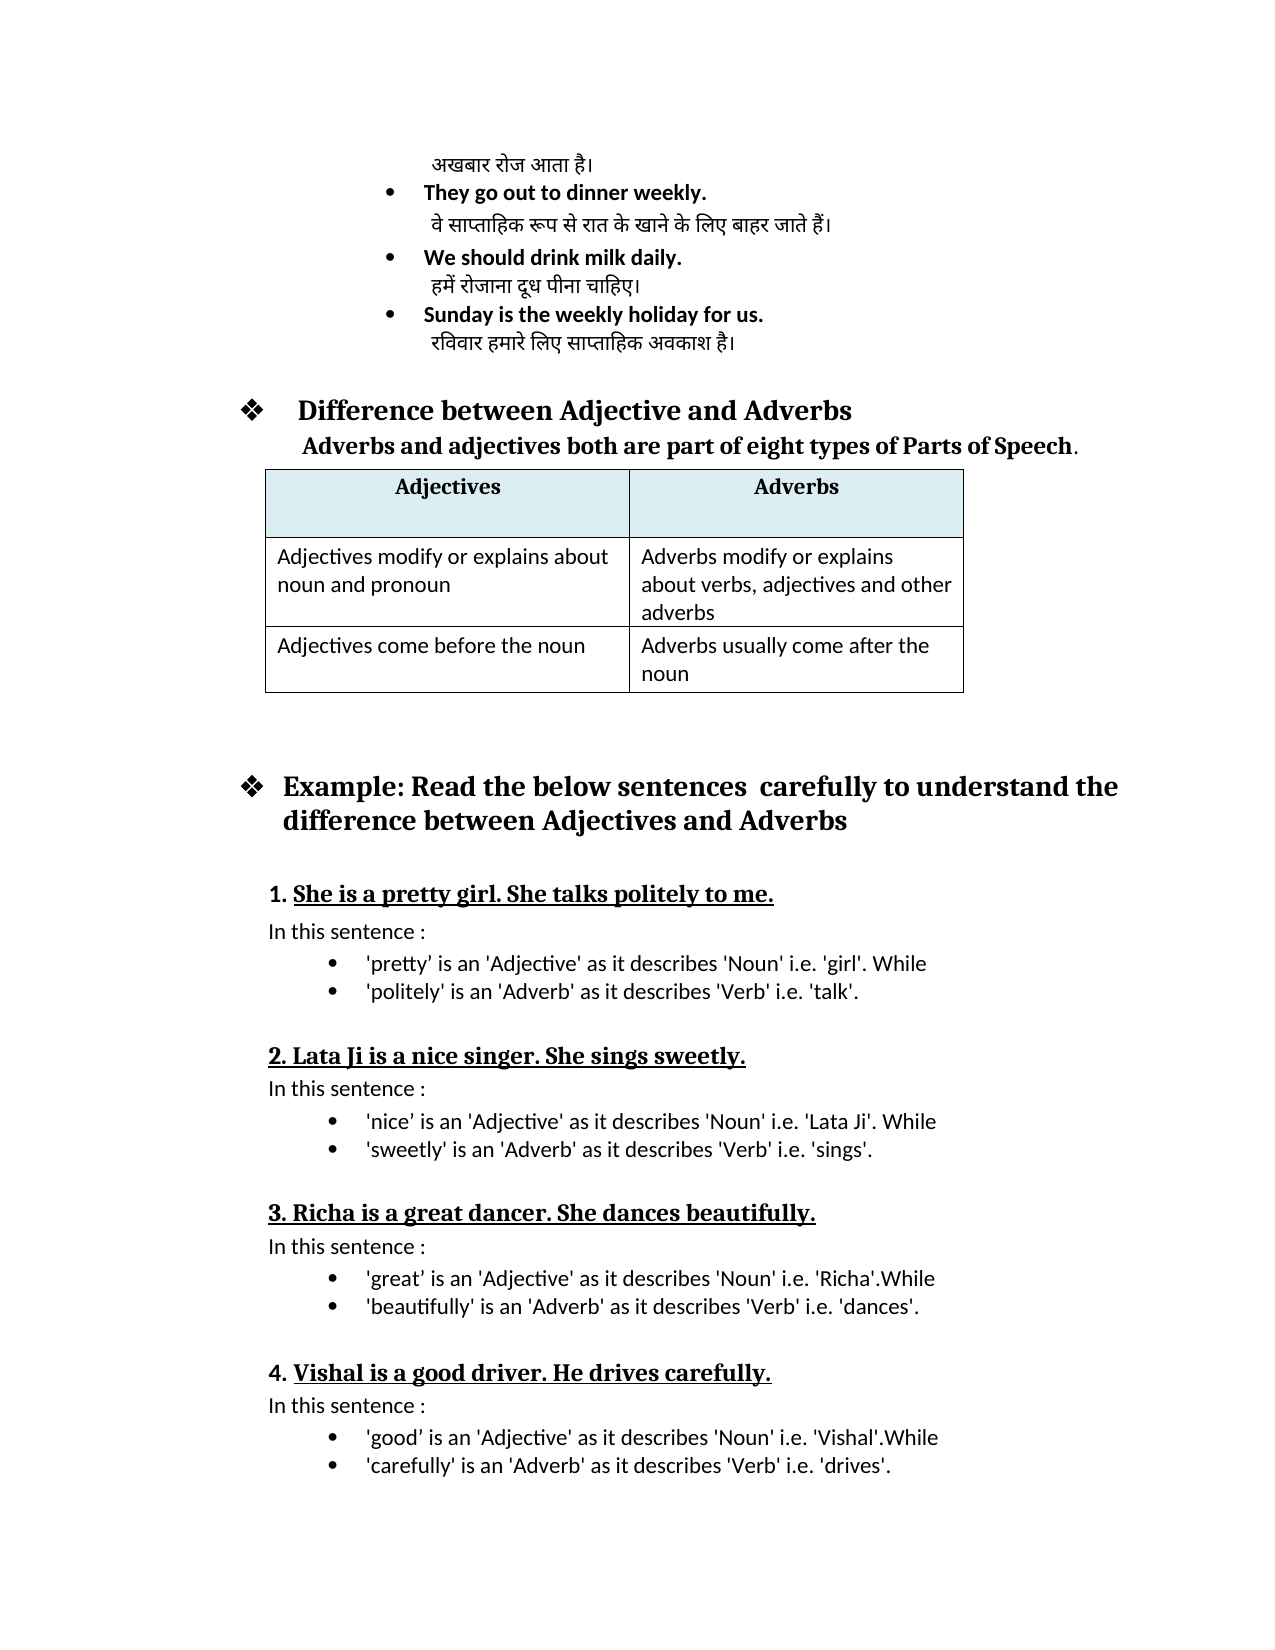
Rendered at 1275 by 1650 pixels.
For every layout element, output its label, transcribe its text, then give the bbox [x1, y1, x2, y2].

text 'politely' is an 'Adverb' as it describes 'Verb' i.e. 'talk'. [328, 977, 1125, 1005]
text They go out to dinner weekly. [386, 178, 1125, 206]
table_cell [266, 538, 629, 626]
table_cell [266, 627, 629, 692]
text In this sentence : [268, 1074, 1125, 1103]
text 4. Vishal is a good driver. He drives carefully. [268, 1357, 1125, 1387]
list Difference between Adjective and Adverbs [239, 394, 1125, 427]
text 'nice’ is an 'Adjective' as it describes 'Noun' i.e. 'Lata Ji'. While [328, 1107, 1125, 1135]
list Example: Read the below sentences carefully to understand the difference between Adjectives and Adverbs [239, 770, 1125, 837]
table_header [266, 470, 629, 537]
text हमें रोजाना दूध पीना चाहिए। [431, 271, 1125, 300]
text वे साप्ताहिक रूप से रात के खाने के लिए बाहर जाते हैं। [431, 211, 1125, 239]
text Adverbs and adjectives both are part of eight types of Parts of Speech. [225, 432, 1125, 460]
text 'carefully' is an 'Adverb' as it describes 'Verb' i.e. 'drives'. [328, 1452, 1125, 1479]
text 2. Lata Ji is a nice singer. She sings sweetly. [268, 1042, 1125, 1070]
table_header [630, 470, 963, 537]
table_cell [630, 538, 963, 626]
text 'good’ is an 'Adjective' as it describes 'Noun' i.e. 'Vishal'.While [328, 1423, 1125, 1452]
text 1. She is a pretty girl. She talks politely to me. [268, 878, 1125, 908]
text 'pretty’ is an 'Adjective' as it describes 'Noun' i.e. 'girl'. While [328, 949, 1125, 977]
text Sunday is the weekly holiday for us. [386, 300, 1125, 328]
text अखबार रोज आता है। [431, 150, 1125, 178]
text 'great’ is an 'Adjective' as it describes 'Noun' i.e. 'Richa'.While [328, 1264, 1125, 1292]
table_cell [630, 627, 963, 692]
text In this sentence : [268, 917, 1125, 945]
text We should drink milk daily. [386, 243, 1125, 271]
text 'beautifully' is an 'Adverb' as it describes 'Verb' i.e. 'dances'. [328, 1292, 1125, 1320]
text In this sentence : [268, 1232, 1125, 1260]
text 'sweetly' is an 'Adverb' as it describes 'Verb' i.e. 'sings'. [328, 1135, 1125, 1163]
text In this sentence : [268, 1391, 1125, 1419]
text 3. Richa is a great dancer. She dances beautifully. [268, 1199, 1125, 1228]
text रविवार हमारे लिए साप्ताहिक अवकाश है। [431, 328, 1125, 356]
